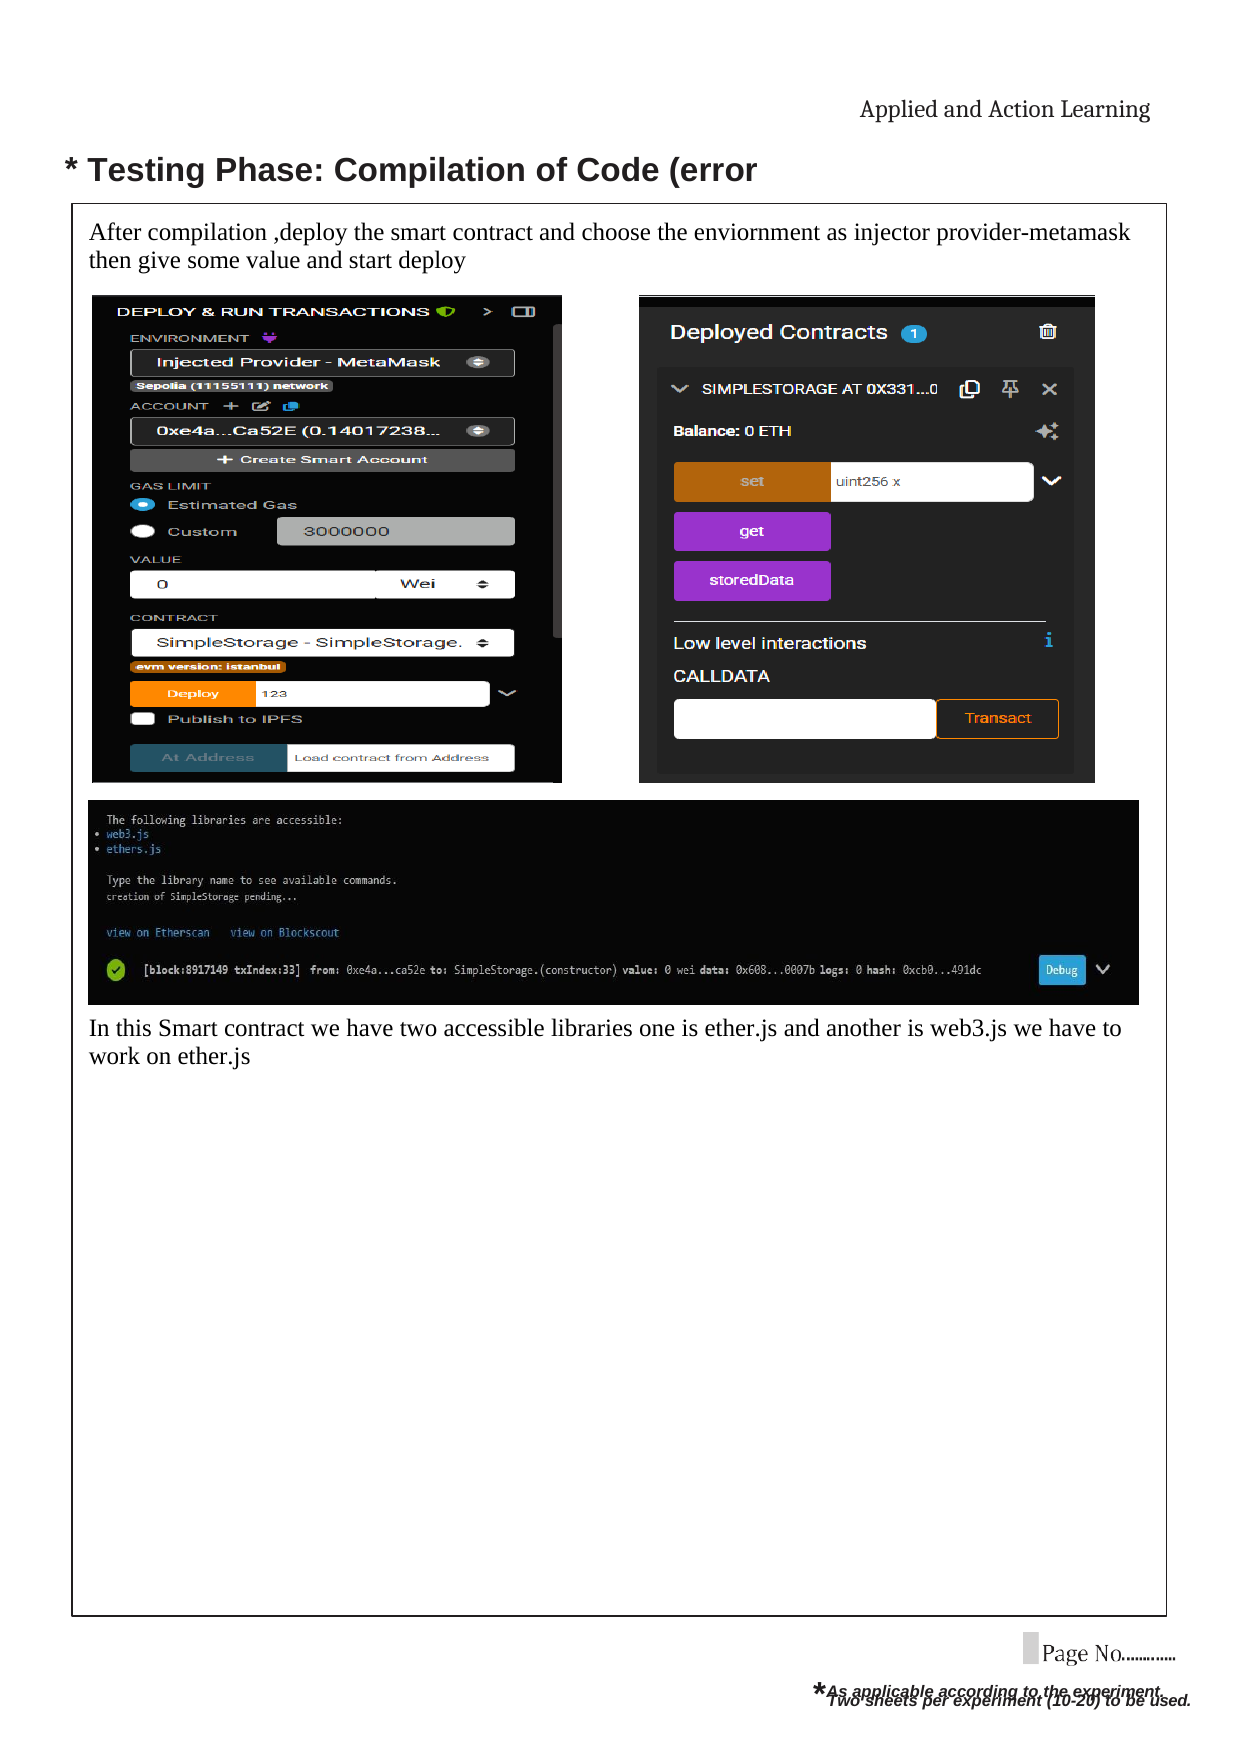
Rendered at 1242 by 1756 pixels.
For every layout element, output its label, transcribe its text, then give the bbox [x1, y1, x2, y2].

picture [1023, 1632, 1121, 1666]
picture [88, 800, 1139, 1005]
text In this Smart contract we have two accessible libraries one is ether.js and another is web3.js we have to work on ether.js [88, 1015, 1160, 1070]
picture [639, 295, 1095, 783]
text After compilation ,deploy the smart contract and choose the enviornment as injector provider-metamask then give some value and start deploy [88, 218, 1160, 273]
picture [92, 295, 562, 783]
